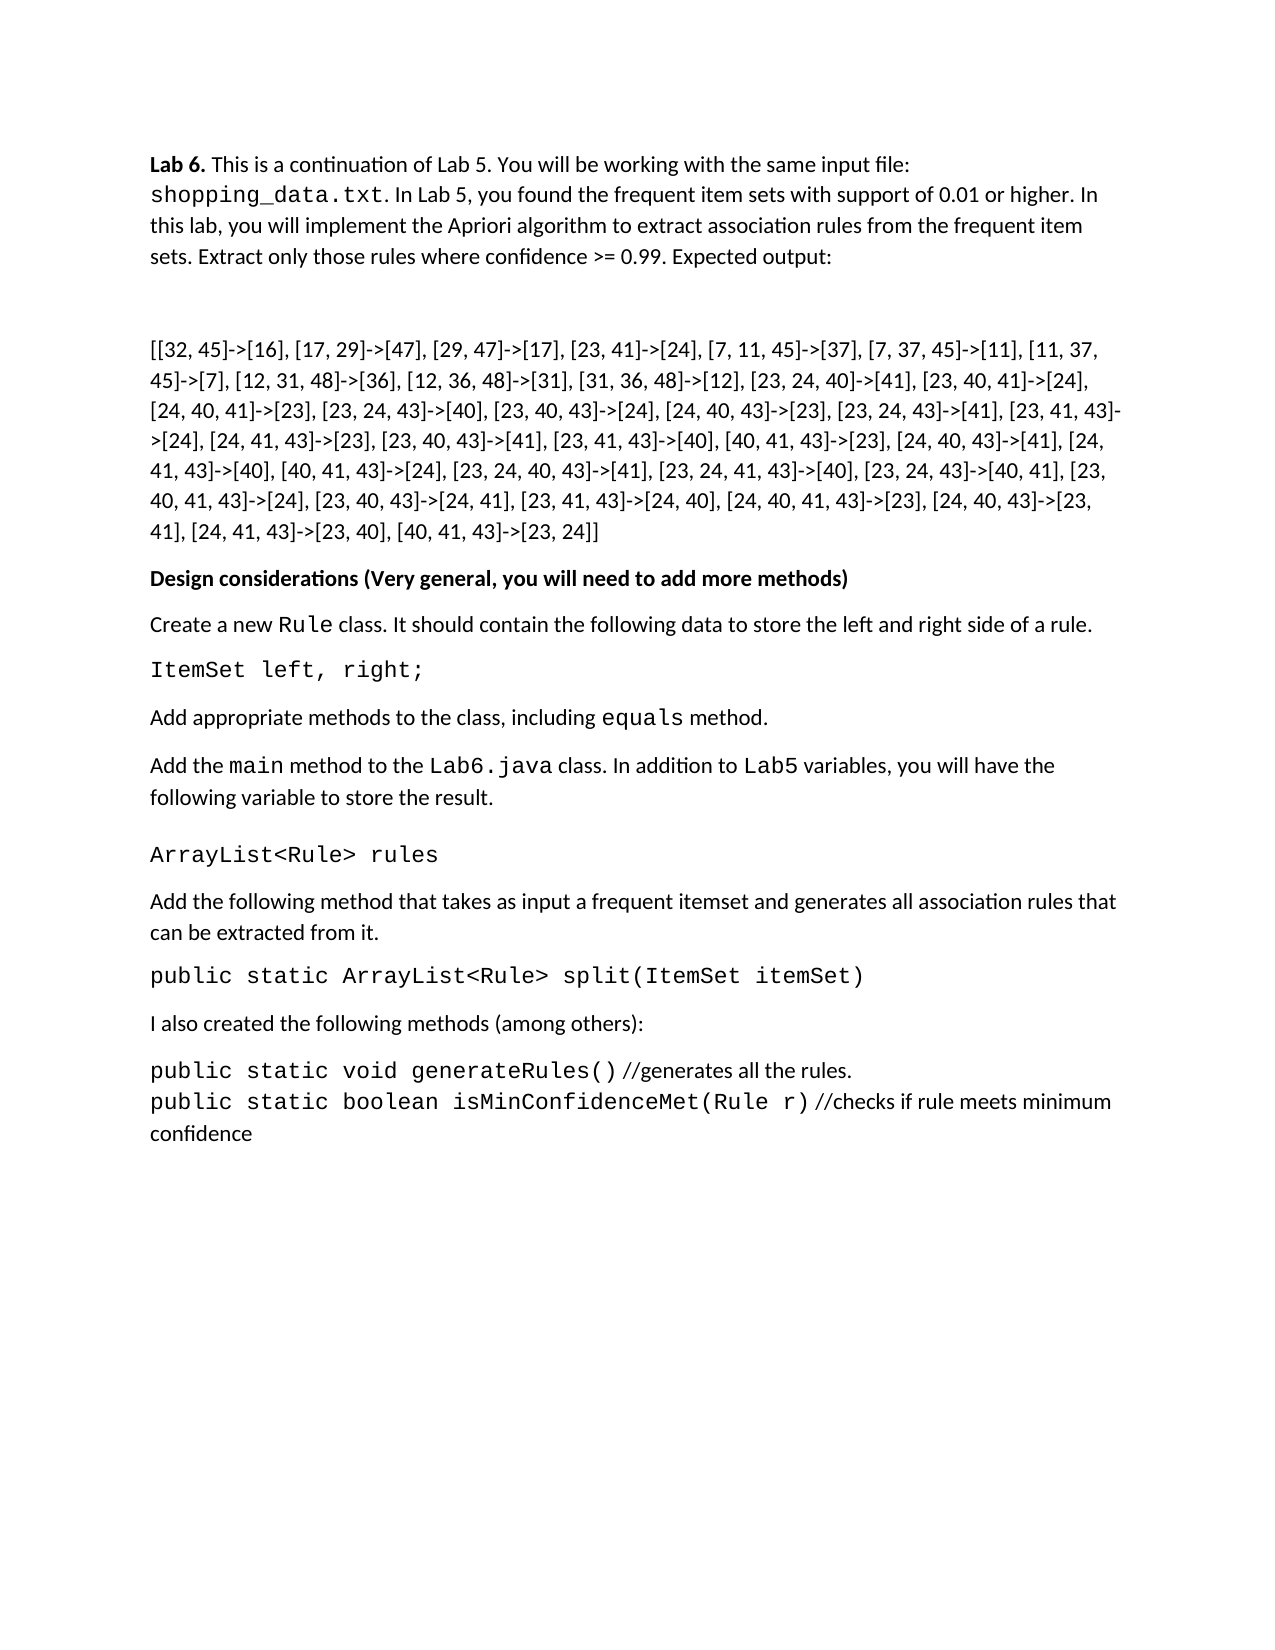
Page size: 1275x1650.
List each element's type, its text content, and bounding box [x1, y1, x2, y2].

text Design considerations (Very general, you will need to add more methods) [150, 564, 1125, 592]
text ItemSet left, right; [150, 659, 1125, 684]
text public static ArrayList<Rule> split(ItemSet itemSet) [150, 964, 1125, 991]
text Add the main method to the Lab6.java class. In addition to Lab5 variables, you will have the following variable to store the result. ArrayList<Rule> rules [150, 751, 1125, 869]
text Add the following method that takes as input a frequent itemset and generates all association rules that can be extracted from it. [150, 887, 1125, 946]
text Add appropriate methods to the class, including equals method. [150, 703, 1125, 732]
text public static void generateRules() //generates all the rules. public static boolean isMinConfidenceMet(Rule r) //checks if rule meets minimum confidence [150, 1056, 1125, 1177]
text [[32, 45]->[16], [17, 29]->[47], [29, 47]->[17], [23, 41]->[24], [7, 11, 45]->[37], [7, 37, 45]->[11], [11, 37, 45]->[7], [12, 31, 48]->[36], [12, 36, 48]->[31], [31, 36, 48]->[12], [23, 24, 40]->[41], [23, 40, 41]->[24], [24, 40, 41]->[23], [23, 24, 43]->[40], [23, 40, 43]->[24], [24, 40, 43]->[23], [23, 24, 43]->[41], [23, 41, 43]->[24], [24, 41, 43]->[23], [23, 40, 43]->[41], [23, 41, 43]->[40], [40, 41, 43]->[23], [24, 40, 43]->[41], [24, 41, 43]->[40], [40, 41, 43]->[24], [23, 24, 40, 43]->[41], [23, 24, 41, 43]->[40], [23, 24, 43]->[40, 41], [23, 40, 41, 43]->[24], [23, 40, 43]->[24, 41], [23, 41, 43]->[24, 40], [24, 40, 41, 43]->[23], [24, 40, 43]->[23, 41], [24, 41, 43]->[23, 40], [40, 41, 43]->[23, 24]] [150, 336, 1125, 545]
text I also created the following methods (among others): [150, 1009, 1125, 1037]
text Lab 6. This is a continuation of Lab 5. You will be working with the same input file: shopping_data.txt. In Lab 5, you found the frequent item sets with support of 0.01 or higher. In this lab, you will implement the Apriori algorithm to extract association rules from the frequent item sets. Extract only those rules where confidence >= 0.99. Expected output: [150, 150, 1125, 270]
text Create a new Rule class. It should contain the following data to store the left and right side of a rule. [150, 611, 1125, 640]
